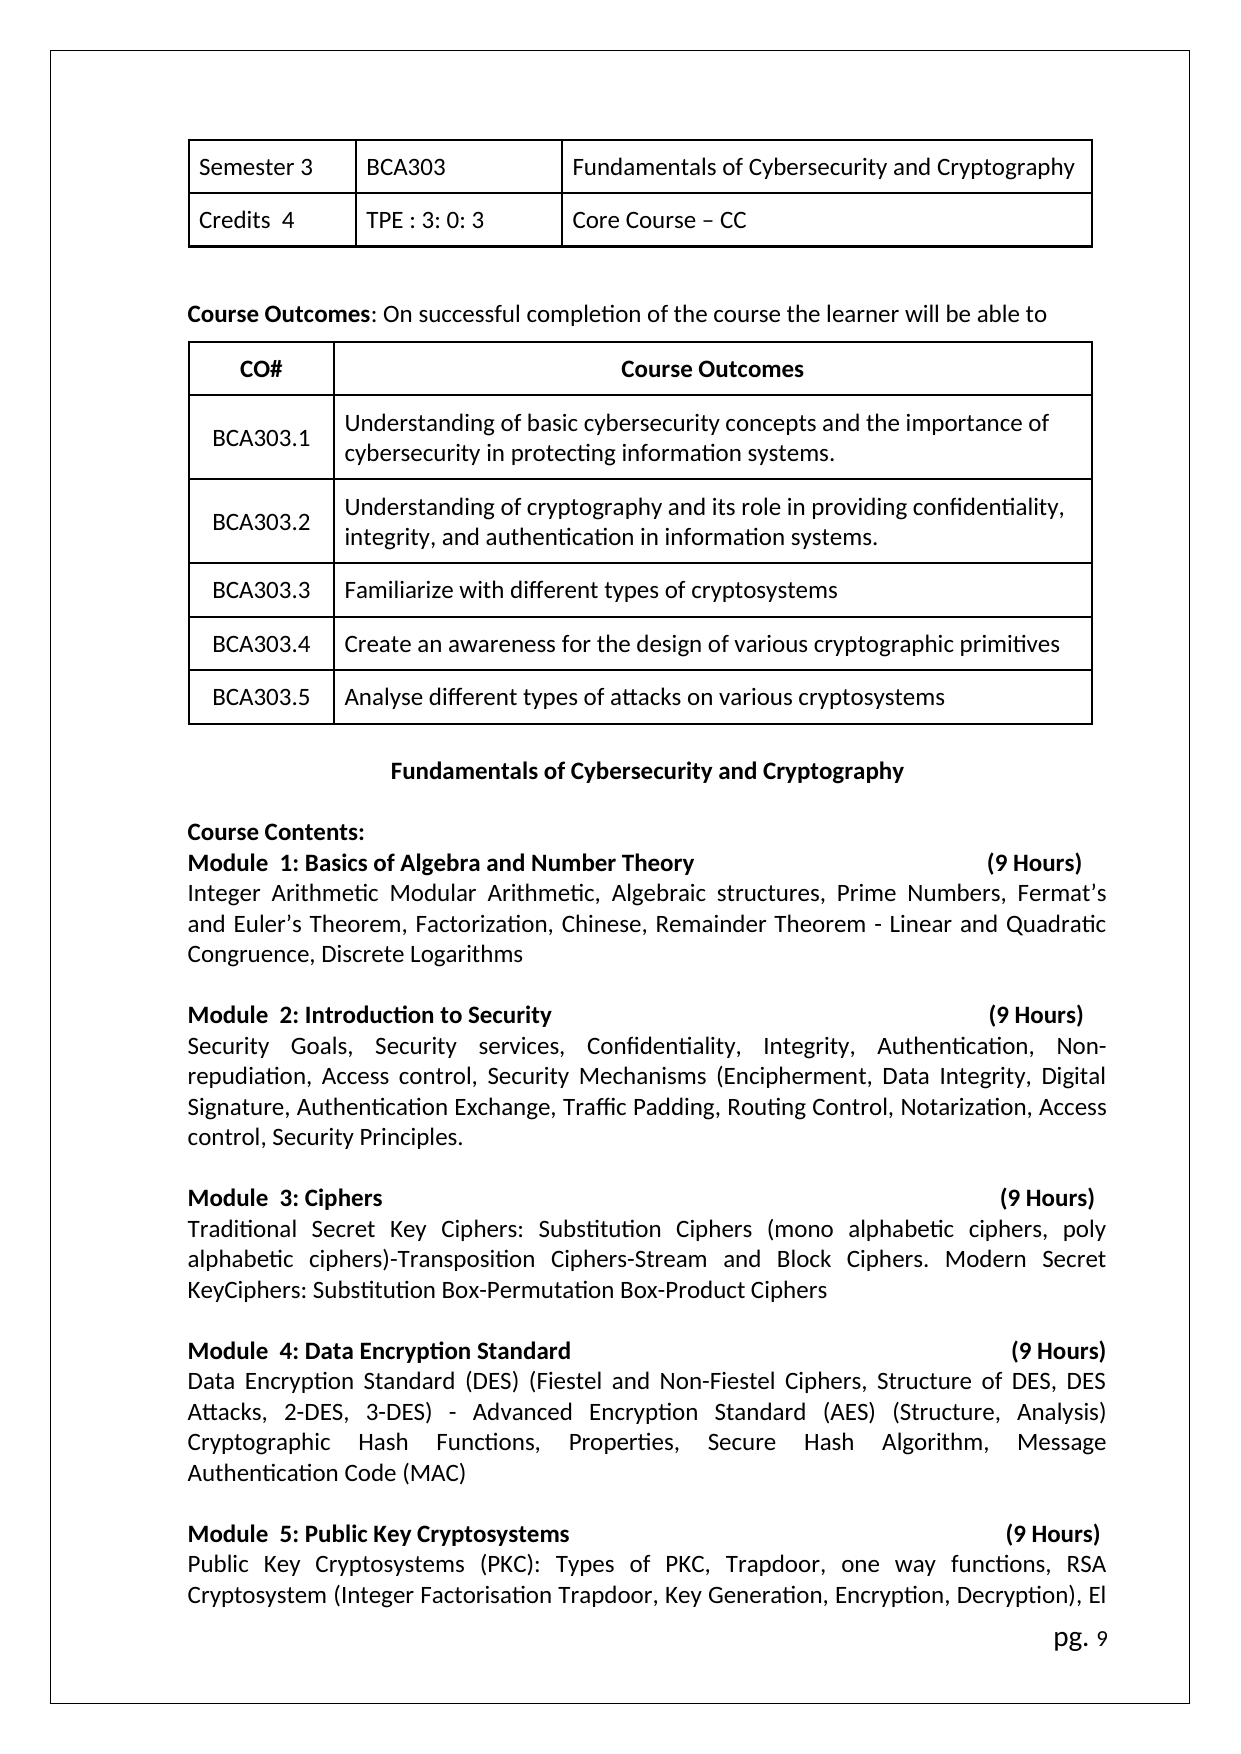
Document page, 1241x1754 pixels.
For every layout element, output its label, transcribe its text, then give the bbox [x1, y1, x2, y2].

text Fundamentals of Cybersecurity and Cryptography [187, 755, 1108, 786]
text Security Goals, Security services, Confidentiality, Integrity, Authentication, Non-repudiation, Access control, Security Mechanisms (Encipherment, Data Integrity, Digital Signature, Authentication Exchange, Traffic Padding, Routing Control, Notarization, Access control, Security Principles. [187, 1030, 1108, 1152]
table_cell Analyse different types of attacks on various cryptosystems [335, 671, 1091, 722]
table_cell Core Course – CC [563, 194, 1091, 245]
table_cell Understanding of basic cybersecurity concepts and the importance of cybersecurity in protecting information systems. [335, 396, 1091, 478]
table_cell Credits 4 [190, 194, 355, 245]
table_header Fundamentals of Cybersecurity and Cryptography [563, 141, 1091, 192]
table_cell BCA303.3 [190, 564, 333, 616]
text Course Contents: [187, 816, 1108, 847]
table_cell Understanding of cryptography and its role in providing confidentiality, integrity, and authentication in information systems. [335, 480, 1091, 562]
table_cell TPE : 3: 0: 3 [357, 194, 561, 245]
text Integer Arithmetic Modular Arithmetic, Algebraic structures, Prime Numbers, Fermat’s and Euler’s Theorem, Factorization, Chinese, Remainder Theorem - Linear and Quadratic Congruence, Discrete Logarithms [187, 877, 1108, 969]
table_cell BCA303.2 [190, 480, 333, 562]
table_cell BCA303.5 [190, 671, 333, 722]
table_header CO# [190, 343, 333, 394]
table_cell BCA303.4 [190, 618, 333, 669]
text Module 1: Basics of Algebra and Number Theory (9 Hours) [187, 847, 1108, 877]
text Module 2: Introduction to Security (9 Hours) [187, 999, 1108, 1030]
text Traditional Secret Key Ciphers: Substitution Ciphers (mono alphabetic ciphers, poly alphabetic ciphers)-Transposition Ciphers-Stream and Block Ciphers. Modern Secret KeyCiphers: Substitution Box-Permutation Box-Product Ciphers [187, 1213, 1108, 1304]
table_cell BCA303.1 [190, 396, 333, 478]
text Data Encryption Standard (DES) (Fiestel and Non-Fiestel Ciphers, Structure of DES, DES Attacks, 2-DES, 3-DES) - Advanced Encryption Standard (AES) (Structure, Analysis) Cryptographic Hash Functions, Properties, Secure Hash Algorithm, Message Authentication Code (MAC) [187, 1366, 1108, 1488]
table_header Semester 3 [190, 141, 355, 192]
text Module 3: Ciphers (9 Hours) [187, 1182, 1108, 1213]
table_cell Familiarize with different types of cryptosystems [335, 564, 1091, 616]
table_header Course Outcomes [335, 343, 1091, 394]
text Course Outcomes: On successful completion of the course the learner will be able to [187, 298, 1129, 328]
table_header BCA303 [357, 141, 561, 192]
text Module 4: Data Encryption Standard (9 Hours) [187, 1335, 1108, 1366]
text Module 5: Public Key Cryptosystems (9 Hours) [187, 1518, 1108, 1549]
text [187, 1549, 1108, 1610]
table_cell Create an awareness for the design of various cryptographic primitives [335, 618, 1091, 669]
